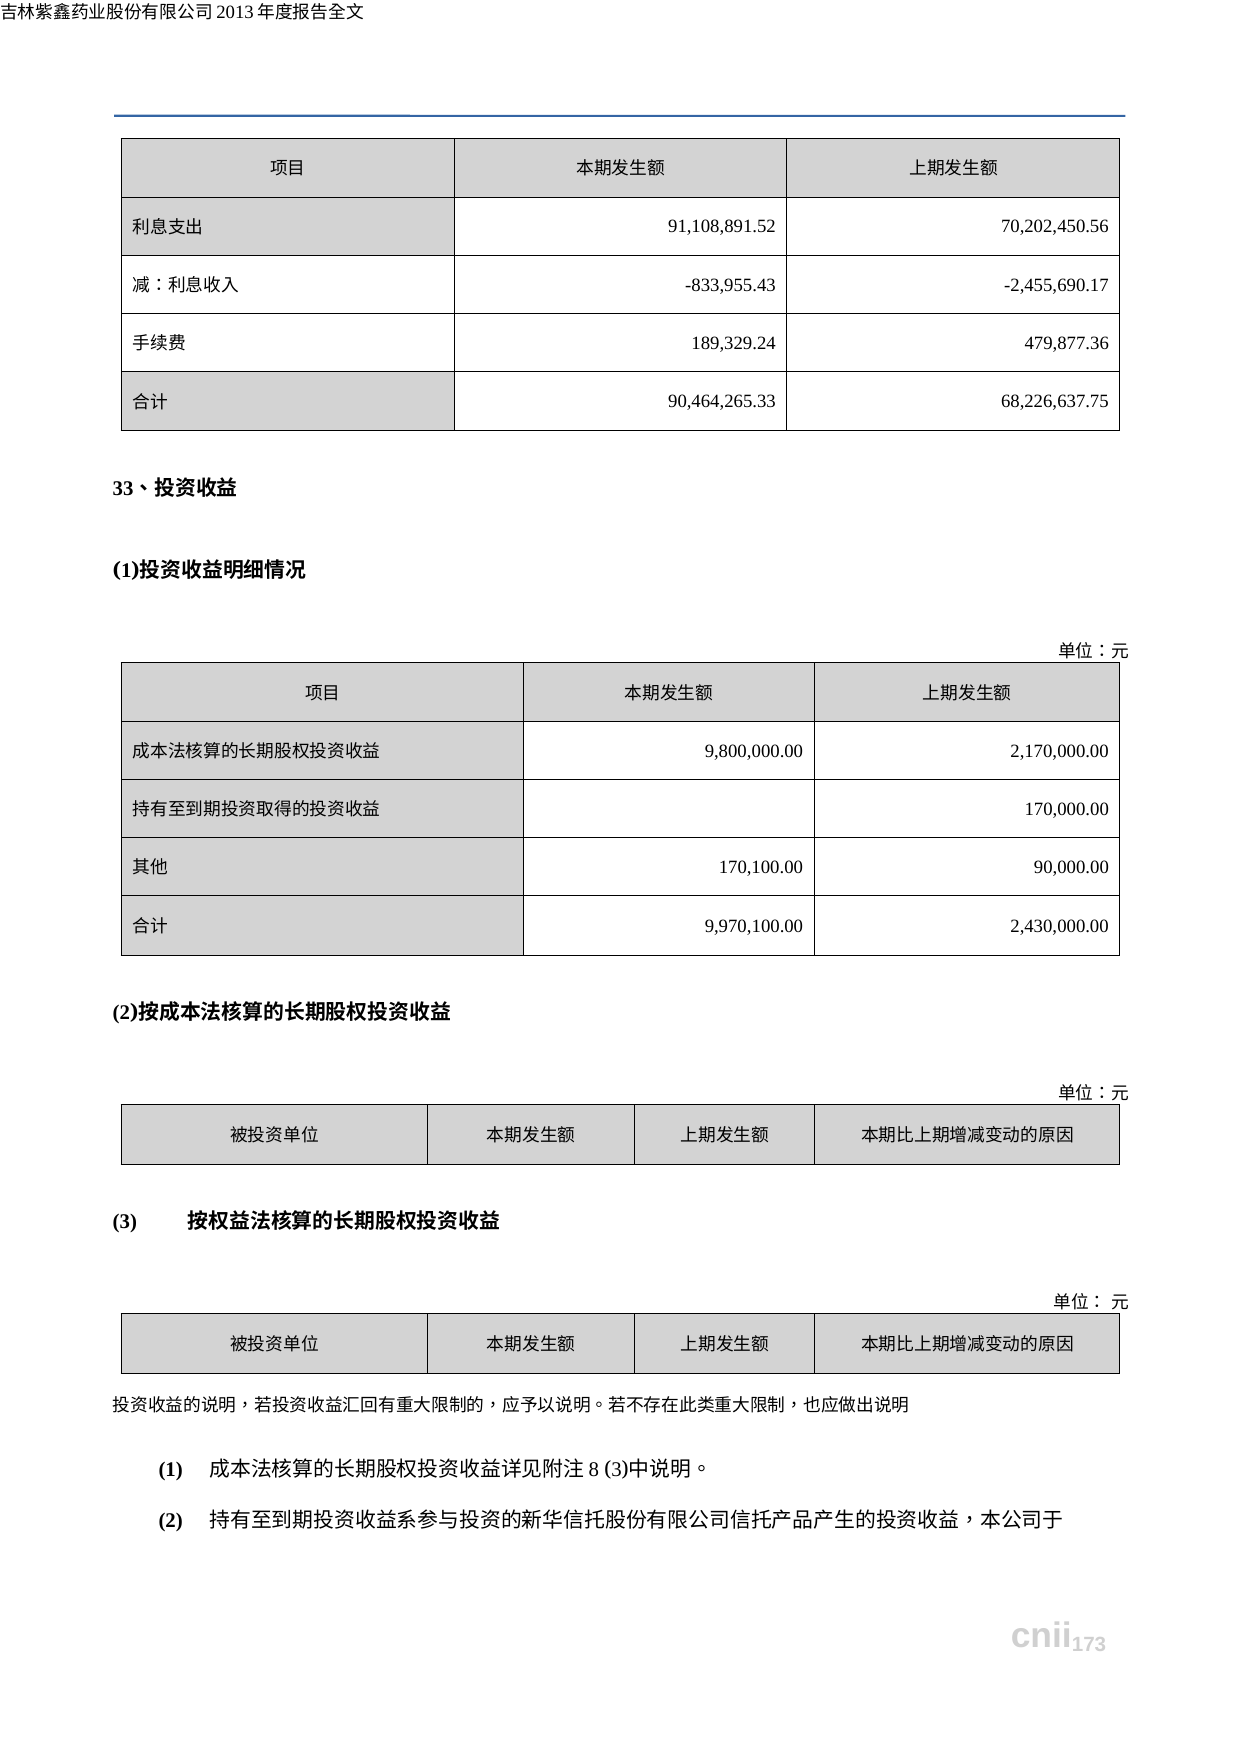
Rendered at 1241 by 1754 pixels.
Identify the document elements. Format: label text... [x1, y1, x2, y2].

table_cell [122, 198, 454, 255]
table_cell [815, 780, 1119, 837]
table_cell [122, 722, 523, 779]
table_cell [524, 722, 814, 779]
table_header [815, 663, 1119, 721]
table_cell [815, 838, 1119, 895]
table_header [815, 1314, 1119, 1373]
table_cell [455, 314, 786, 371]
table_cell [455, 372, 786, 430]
text 单位：元 [112, 1080, 1128, 1104]
text 单位：元 [112, 638, 1128, 662]
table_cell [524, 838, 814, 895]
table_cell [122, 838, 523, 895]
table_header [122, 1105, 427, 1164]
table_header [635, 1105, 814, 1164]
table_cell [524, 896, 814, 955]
list 持有至到期投资收益系参与投资的新华信托股份有限公司信托产品产生的投资收益，本公司于 [112, 1506, 1128, 1534]
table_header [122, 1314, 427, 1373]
list 按权益法核算的长期股权投资收益 [112, 1206, 1128, 1235]
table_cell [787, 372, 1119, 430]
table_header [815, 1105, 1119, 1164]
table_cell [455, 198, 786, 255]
text 投资收益的说明，若投资收益汇回有重大限制的，应予以说明。若不存在此类重大限制，也应做出说明 [112, 1392, 1128, 1417]
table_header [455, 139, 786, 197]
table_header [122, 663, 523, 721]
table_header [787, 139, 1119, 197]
text 单位： 元 [112, 1289, 1128, 1313]
list 成本法核算的长期股权投资收益详见附注8 (3)中说明。 [112, 1454, 1128, 1483]
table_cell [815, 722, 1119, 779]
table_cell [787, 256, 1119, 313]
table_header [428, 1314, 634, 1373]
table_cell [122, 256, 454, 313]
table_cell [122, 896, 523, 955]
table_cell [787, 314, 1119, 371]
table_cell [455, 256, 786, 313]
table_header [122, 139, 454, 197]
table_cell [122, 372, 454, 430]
text 33、投资收益 [112, 473, 1128, 501]
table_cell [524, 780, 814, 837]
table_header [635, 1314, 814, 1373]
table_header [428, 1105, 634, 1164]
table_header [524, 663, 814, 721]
text (1)投资收益明细情况 [112, 556, 1128, 584]
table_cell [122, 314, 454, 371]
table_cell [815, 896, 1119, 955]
text (2)按成本法核算的长期股权投资收益 [112, 997, 1128, 1026]
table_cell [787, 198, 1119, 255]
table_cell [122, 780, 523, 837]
